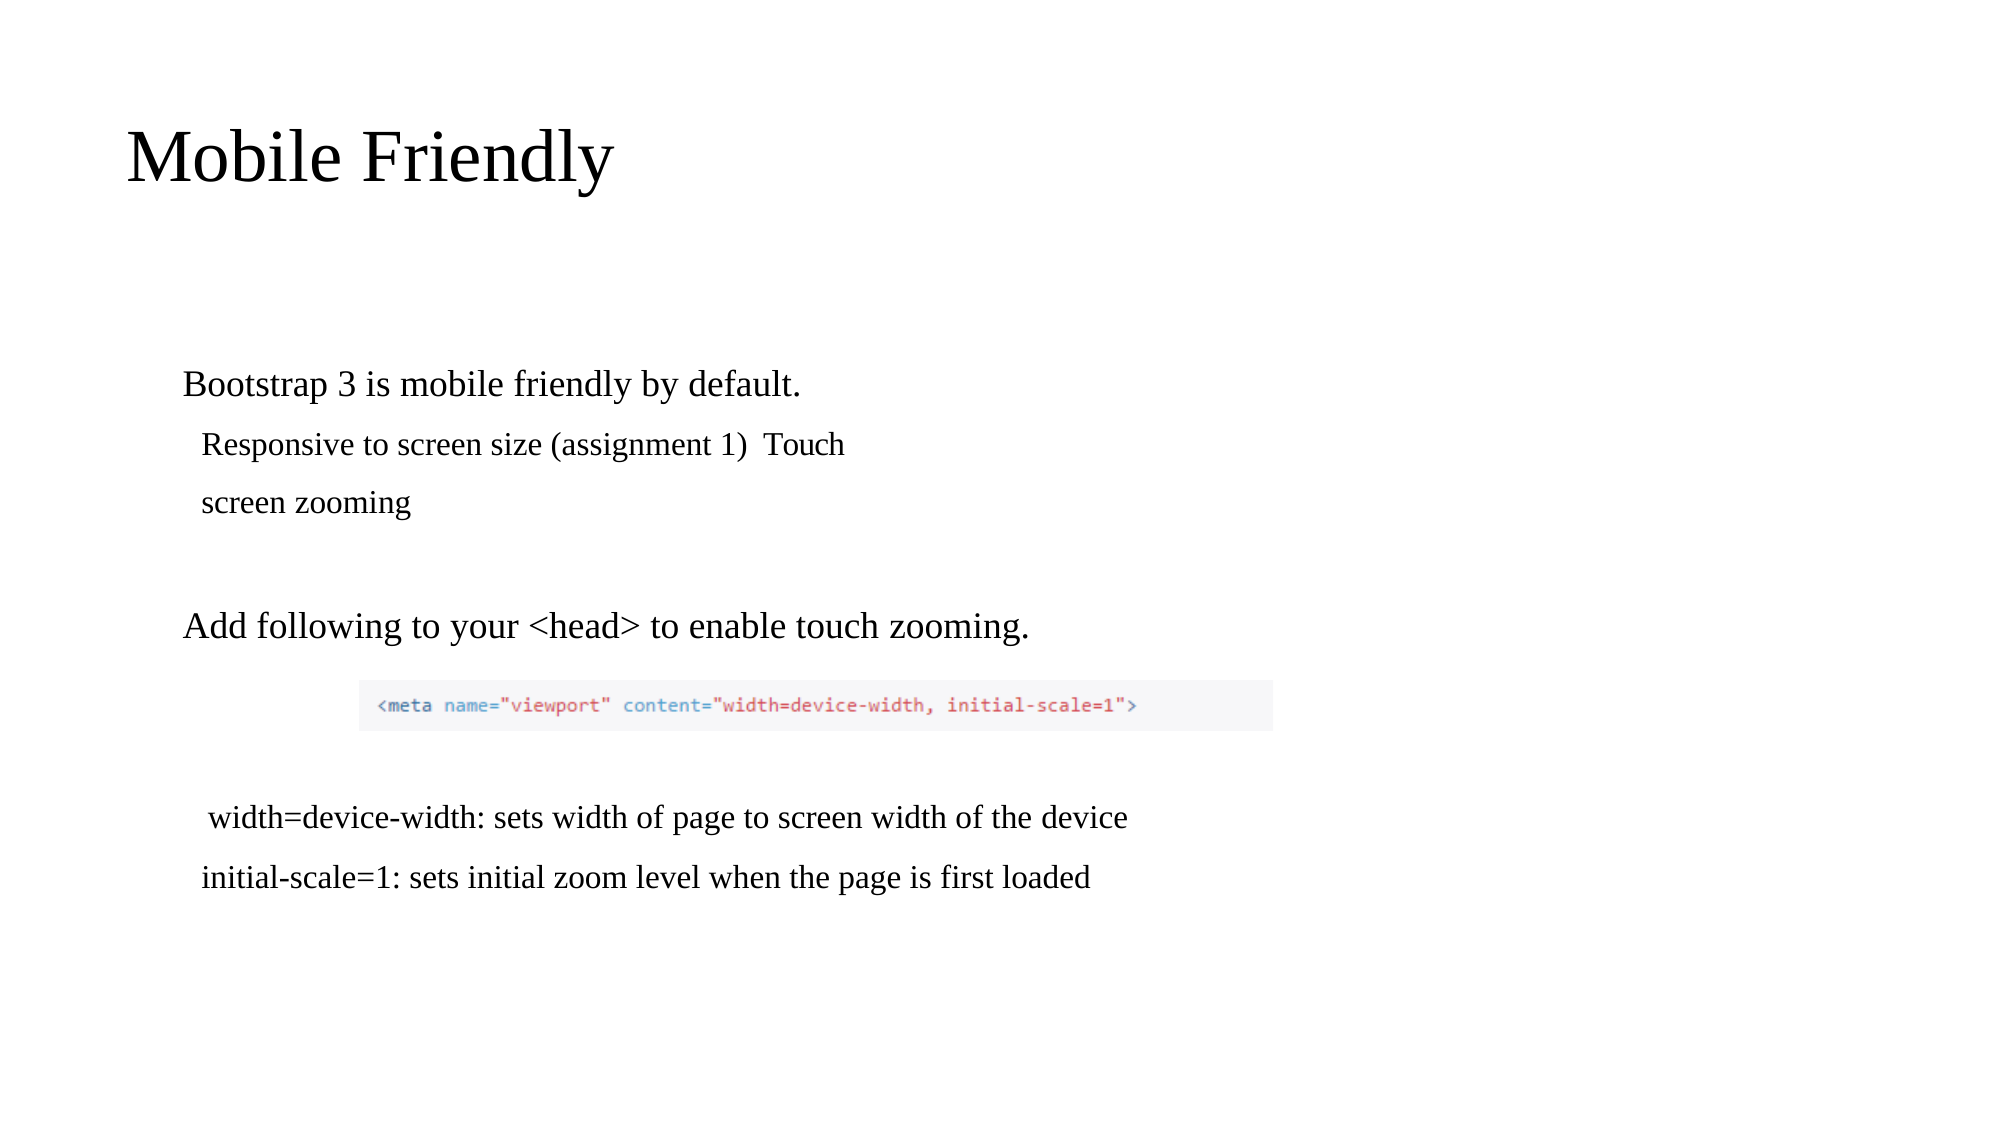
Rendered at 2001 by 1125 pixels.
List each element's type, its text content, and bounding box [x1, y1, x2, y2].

text Add following to your <head> to enable touch zooming. [126, 603, 1831, 647]
picture [359, 680, 1274, 731]
text width=device-width: sets width of page to screen width of the device [201, 797, 1831, 835]
text initial-scale=1: sets initial zoom level when the page is first loaded [201, 857, 1831, 895]
text Mobile Friendly [126, 111, 1831, 198]
text Bootstrap 3 is mobile friendly by default. Responsive to screen size (assignment 1) Touch screen zooming [126, 362, 877, 520]
